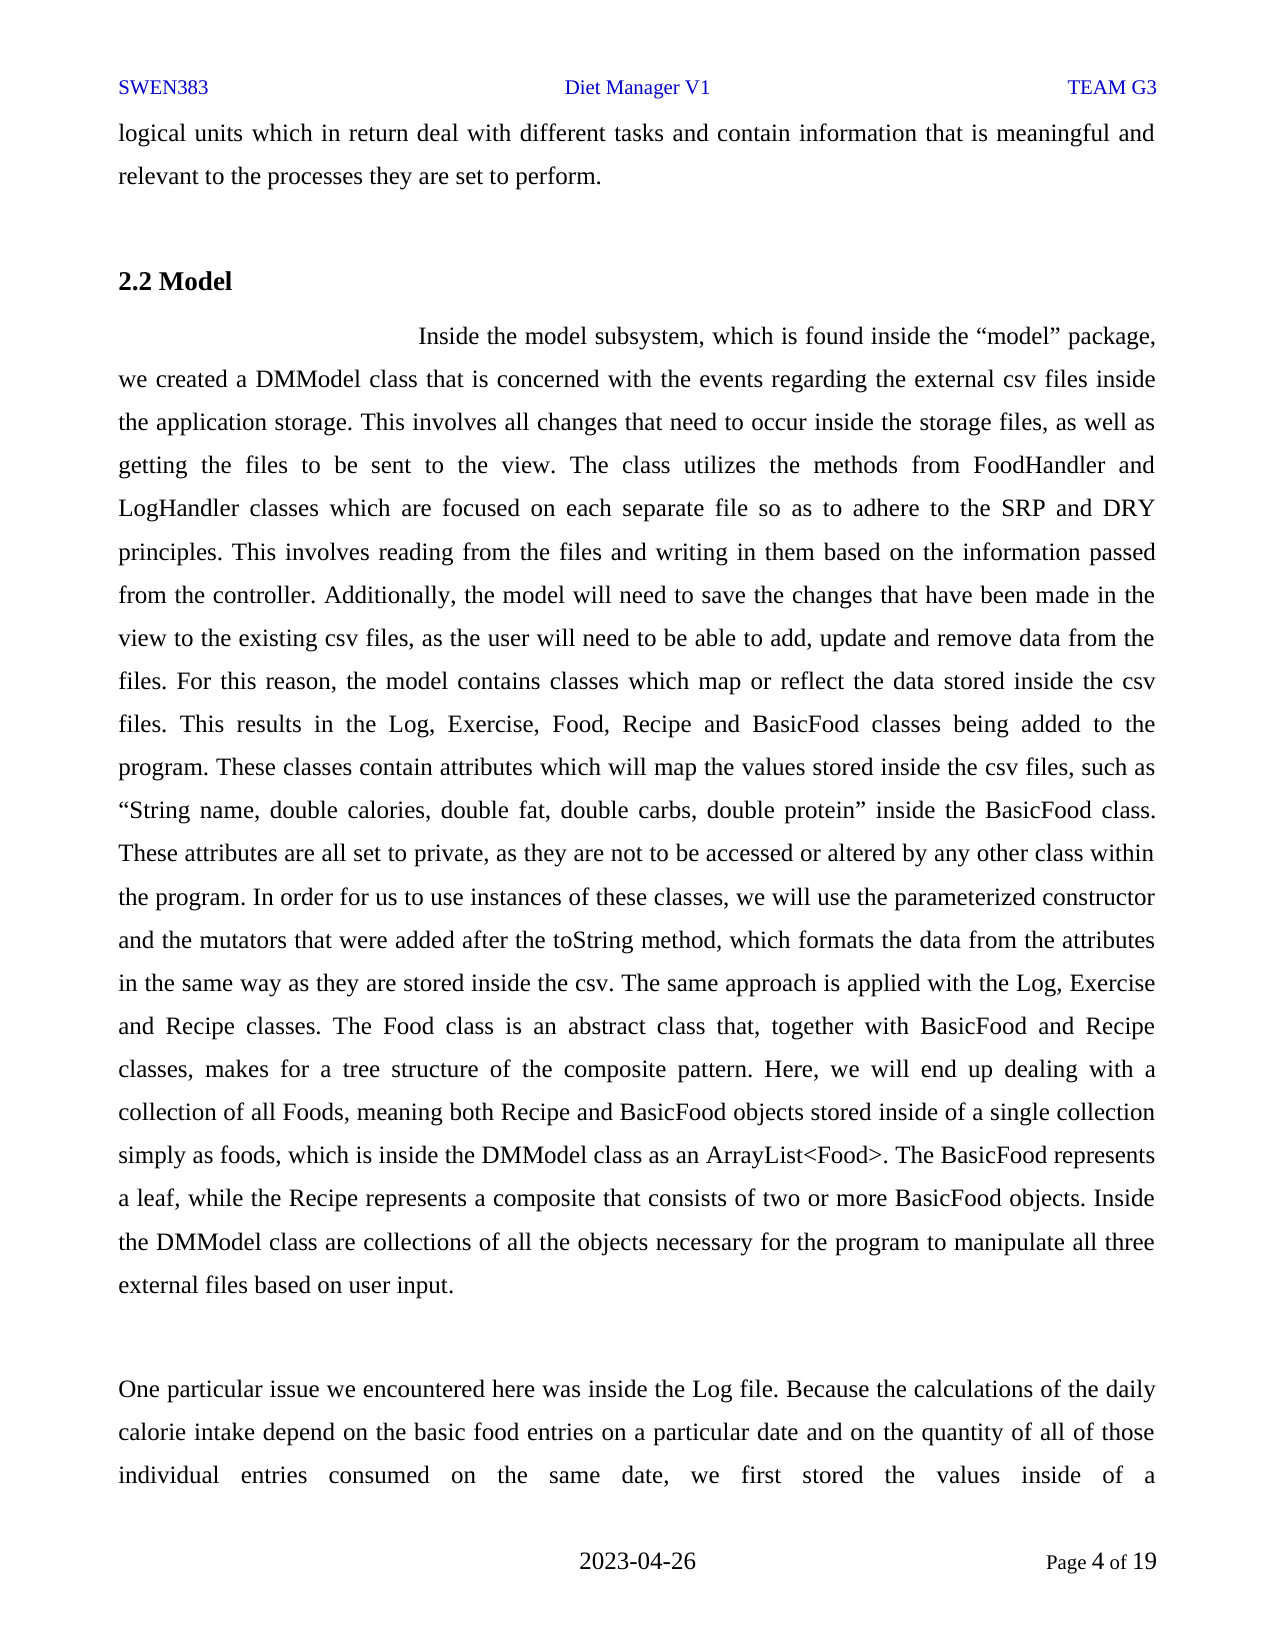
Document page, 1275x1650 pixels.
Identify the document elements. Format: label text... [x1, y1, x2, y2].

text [118, 118, 1157, 190]
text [118, 1374, 1157, 1489]
text Inside the model subsystem, which is found inside the “model” package, we created a DMModel class that is concerned with the events regarding the external csv files inside the application storage. This involves all changes that need to occur inside the storage files, as well as getting the files to be sent to the view. The class utilizes the methods from FoodHandler and LogHandler classes which are focused on each separate file so as to adhere to the SRP and DRY principles. This involves reading from the files and writing in them based on the information passed from the controller. Additionally, the model will need to save the changes that have been made in the view to the existing csv files, as the user will need to be able to add, update and remove data from the files. For this reason, the model contains classes which map or reflect the data stored inside the csv files. This results in the Log, Exercise, Food, Recipe and BasicFood classes being added to the program. These classes contain attributes which will map the values stored inside the csv files, such as “String name, double calories, double fat, double carbs, double protein” inside the BasicFood class. These attributes are all set to private, as they are not to be accessed or altered by any other class within the program. In order for us to use instances of these classes, we will use the parameterized constructor and the mutators that were added after the toString method, which formats the data from the attributes in the same way as they are stored inside the csv. The same approach is applied with the Log, Exercise and Recipe classes. The Food class is an abstract class that, together with BasicFood and Recipe classes, makes for a tree structure of the composite pattern. Here, we will end up dealing with a collection of all Foods, meaning both Recipe and BasicFood objects stored inside of a single collection simply as foods, which is inside the DMModel class as an ArrayList<Food>. The BasicFood represents a leaf, while the Recipe represents a composite that consists of two or more BasicFood objects. Inside the DMModel class are collections of all the objects necessary for the program to manipulate all three external files based on user input. [118, 321, 1157, 1298]
text 2.2 Model [118, 265, 1157, 297]
